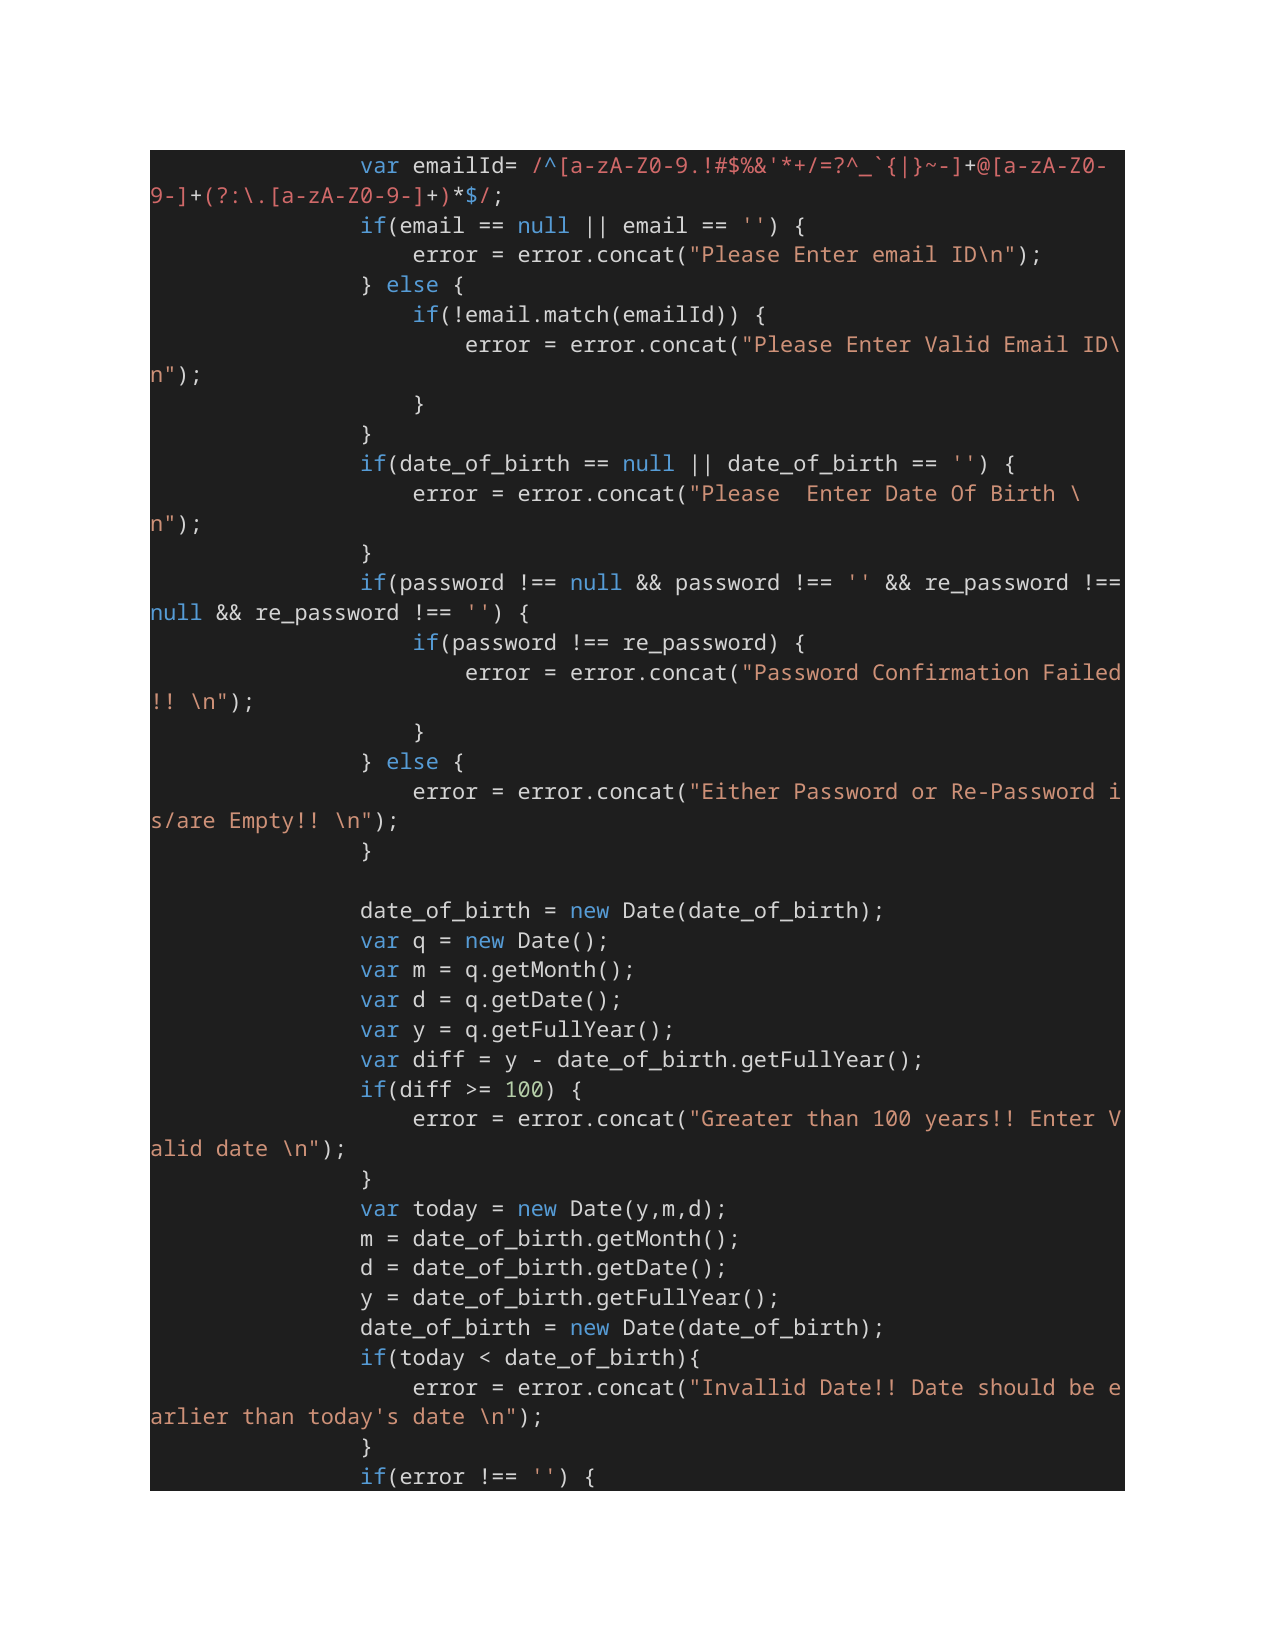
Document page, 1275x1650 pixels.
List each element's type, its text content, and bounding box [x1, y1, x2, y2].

text var m = q.getMonth(); [150, 954, 1125, 984]
text y = date_of_birth.getFullYear(); [150, 1282, 1125, 1312]
text error = error.concat("Greater than 100 years!! Enter Valid date \n"); [150, 1103, 1125, 1163]
text if(!email.match(emailId)) { [150, 299, 1125, 329]
text error = error.concat("Please Enter Date Of Birth \n"); [150, 478, 1125, 537]
text var q = new Date(); [150, 924, 1125, 954]
text if(password !== null && password !== '' && re_password !== null && re_password !== '') { [150, 567, 1125, 627]
text if(diff >= 100) { [150, 1073, 1125, 1103]
text var y = q.getFullYear(); [150, 1014, 1125, 1044]
text } [150, 835, 1125, 865]
text if(error !== '') { [150, 1461, 1125, 1491]
text error = error.concat("Please Enter email ID\n"); [150, 239, 1125, 269]
text if(today < date_of_birth){ [150, 1342, 1125, 1371]
text var emailId= /^[a-zA-Z0-9.!#$%&'*+/=?^_`{|}~-]+@[a-zA-Z0-9-]+(?:\.[a-zA-Z0-9-]+)*$/; [150, 150, 1125, 209]
text error = error.concat("Either Password or Re-Password is/are Empty!! \n"); [150, 776, 1125, 835]
text error = error.concat("Invallid Date!! Date should be earlier than today's date \n"); [150, 1371, 1125, 1431]
text var diff = y - date_of_birth.getFullYear(); [150, 1044, 1125, 1073]
text } [150, 1431, 1125, 1461]
text var today = new Date(y,m,d); [150, 1193, 1125, 1222]
text } else { [150, 269, 1125, 299]
text if(email == null || email == '') { [150, 209, 1125, 239]
text } [150, 537, 1125, 567]
text error = error.concat("Password Confirmation Failed!! \n"); [150, 656, 1125, 716]
text m = date_of_birth.getMonth(); [150, 1222, 1125, 1252]
text if(date_of_birth == null || date_of_birth == '') { [150, 448, 1125, 478]
text } [150, 388, 1125, 418]
text error = error.concat("Please Enter Valid Email ID\n"); [150, 329, 1125, 388]
text var d = q.getDate(); [150, 984, 1125, 1014]
text date_of_birth = new Date(date_of_birth); [150, 1312, 1125, 1342]
text date_of_birth = new Date(date_of_birth); [150, 895, 1125, 924]
text } [150, 716, 1125, 746]
text } [150, 418, 1125, 448]
text } [150, 1163, 1125, 1193]
text } else { [150, 746, 1125, 776]
text d = date_of_birth.getDate(); [150, 1252, 1125, 1282]
text if(password !== re_password) { [150, 627, 1125, 656]
